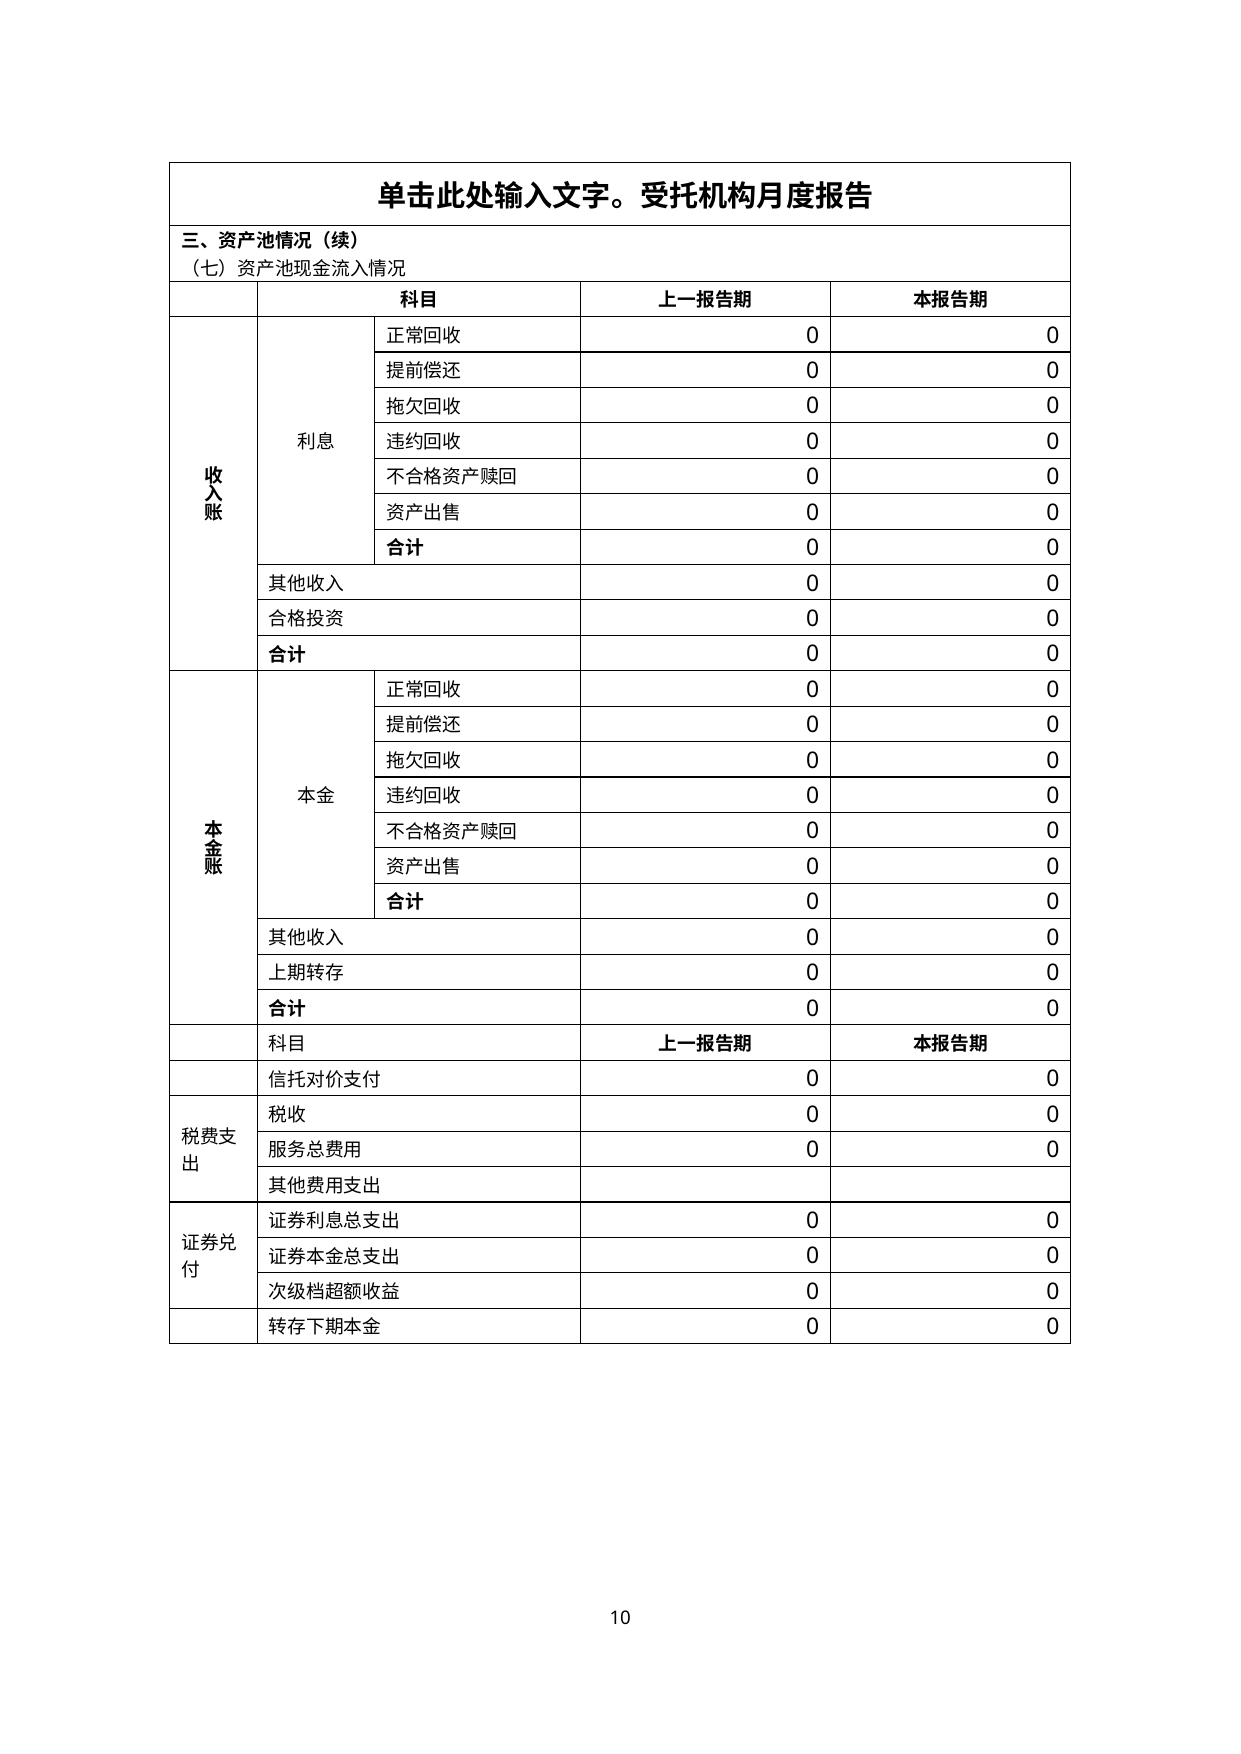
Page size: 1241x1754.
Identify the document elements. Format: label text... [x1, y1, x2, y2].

table_cell 合计 [258, 636, 580, 670]
table_cell 本报告期 [831, 1025, 1070, 1060]
table_cell [170, 1025, 257, 1060]
table_cell 违约回收 [375, 423, 580, 458]
table_cell 利息 [258, 317, 374, 564]
table_cell 信托对价支付 [258, 1061, 580, 1095]
table_cell 转存下期本金 [258, 1309, 580, 1343]
table_cell 证券利息总支出 [258, 1203, 580, 1237]
table_cell 提前偿还 [375, 353, 580, 387]
table_cell 税费支出 [170, 1096, 257, 1201]
table_cell 拖欠回收 [375, 742, 580, 776]
table_cell [170, 1061, 257, 1095]
table_cell 资产出售 [375, 848, 580, 883]
table_cell [581, 1167, 830, 1201]
table_cell 三、资产池情况（续） （七）资产池现金流入情况 [170, 226, 1070, 281]
table_cell 其他费用支出 [258, 1167, 580, 1201]
table_cell 服务总费用 [258, 1132, 580, 1166]
table_cell 证券兑付 [170, 1203, 257, 1308]
table_cell 次级档超额收益 [258, 1273, 580, 1308]
table_cell 本金账 [170, 671, 257, 1024]
table_cell 其他收入 [258, 919, 580, 953]
table_cell 上期转存 [258, 955, 580, 989]
table_cell 合格投资 [258, 600, 580, 635]
table_cell 正常回收 [375, 671, 580, 706]
table_cell 科目 [258, 1025, 580, 1060]
table_cell 本金 [258, 671, 374, 918]
table_cell 证券本金总支出 [258, 1238, 580, 1272]
table_cell 不合格资产赎回 [375, 459, 580, 493]
table_cell 合计 [258, 990, 580, 1024]
table_header 受托机构月度报告 [170, 163, 1070, 225]
table_cell [831, 1167, 1070, 1201]
table_cell [170, 282, 257, 316]
table_cell [170, 1309, 257, 1343]
table_cell 本报告期 [831, 282, 1070, 316]
table_cell 拖欠回收 [375, 388, 580, 422]
table_cell 提前偿还 [375, 707, 580, 741]
table_cell 科目 [258, 282, 580, 316]
table_cell 资产出售 [375, 494, 580, 528]
table_cell 合计 [375, 530, 580, 564]
table_cell 上一报告期 [581, 282, 830, 316]
table_cell 正常回收 [375, 317, 580, 351]
table_cell 收入账 [170, 317, 257, 670]
table_cell 税收 [258, 1096, 580, 1131]
table_cell 上一报告期 [581, 1025, 830, 1060]
table_cell 违约回收 [375, 778, 580, 812]
table_cell 合计 [375, 884, 580, 918]
table_cell 不合格资产赎回 [375, 813, 580, 847]
table_cell 其他收入 [258, 565, 580, 599]
